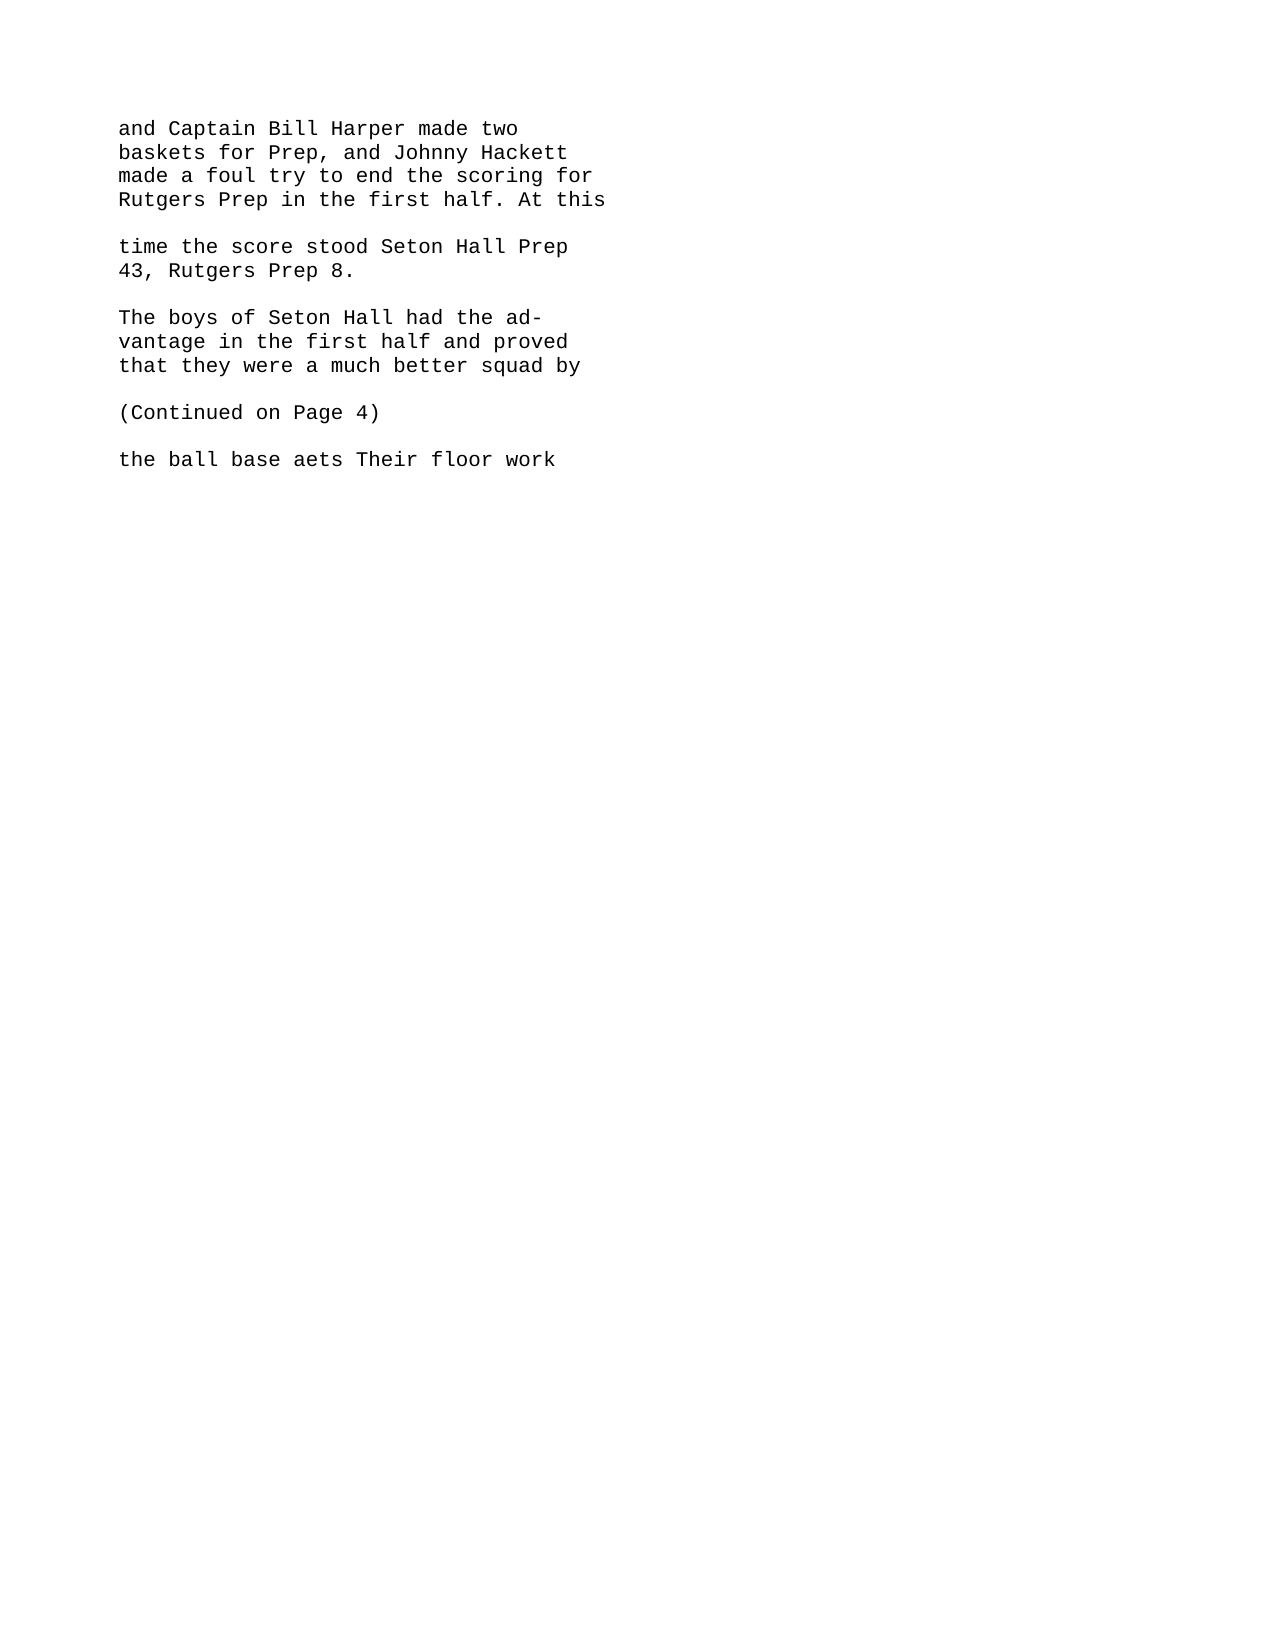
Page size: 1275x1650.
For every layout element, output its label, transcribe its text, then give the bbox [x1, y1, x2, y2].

text made a foul try to end the scoring for [118, 165, 1157, 189]
text Rutgers Prep in the first half. At this [118, 189, 1157, 213]
text (Continued on Page 4) [118, 402, 1157, 426]
text The boys of Seton Hall had the ad- [118, 307, 1157, 331]
text vantage in the first half and proved [118, 331, 1157, 354]
text 43, Rutgers Prep 8. [118, 260, 1157, 284]
text and Captain Bill Harper made two [118, 118, 1157, 142]
text the ball base aets Their floor work [118, 449, 1157, 473]
text that they were a much better squad by [118, 354, 1157, 378]
text baskets for Prep, and Johnny Hackett [118, 142, 1157, 165]
text time the score stood Seton Hall Prep [118, 236, 1157, 260]
